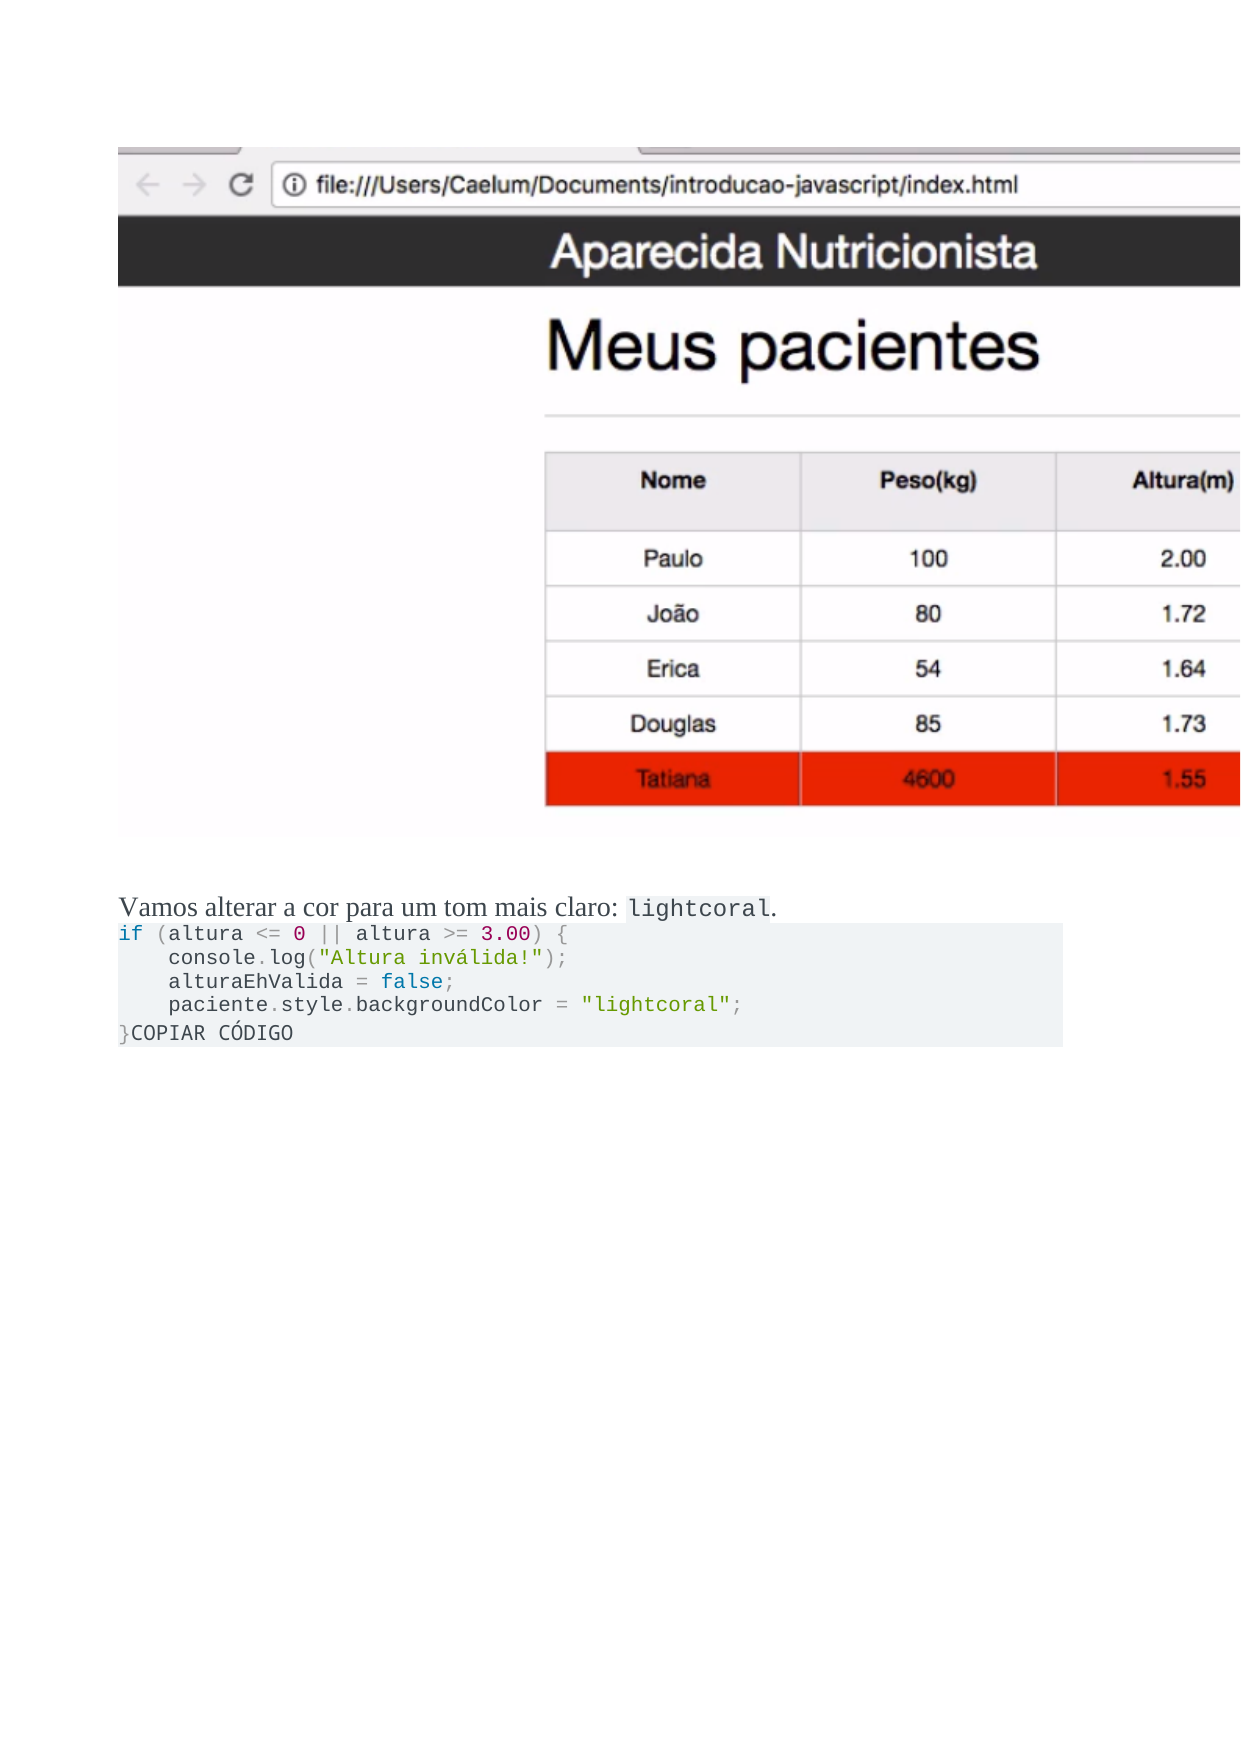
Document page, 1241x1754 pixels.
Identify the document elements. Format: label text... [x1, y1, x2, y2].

picture [118, 147, 1241, 837]
text alturaEhValida = false; [118, 971, 1063, 994]
text if (altura <= 0 || altura >= 3.00) { [118, 923, 1063, 947]
text Vamos alterar a cor para um tom mais claro: lightcoral. [118, 874, 1063, 923]
text }COPIAR CÓDIGO [118, 1018, 1063, 1047]
text paciente.style.backgroundColor = "lightcoral"; [118, 994, 1063, 1018]
text console.log("Altura inválida!"); [118, 947, 1063, 971]
